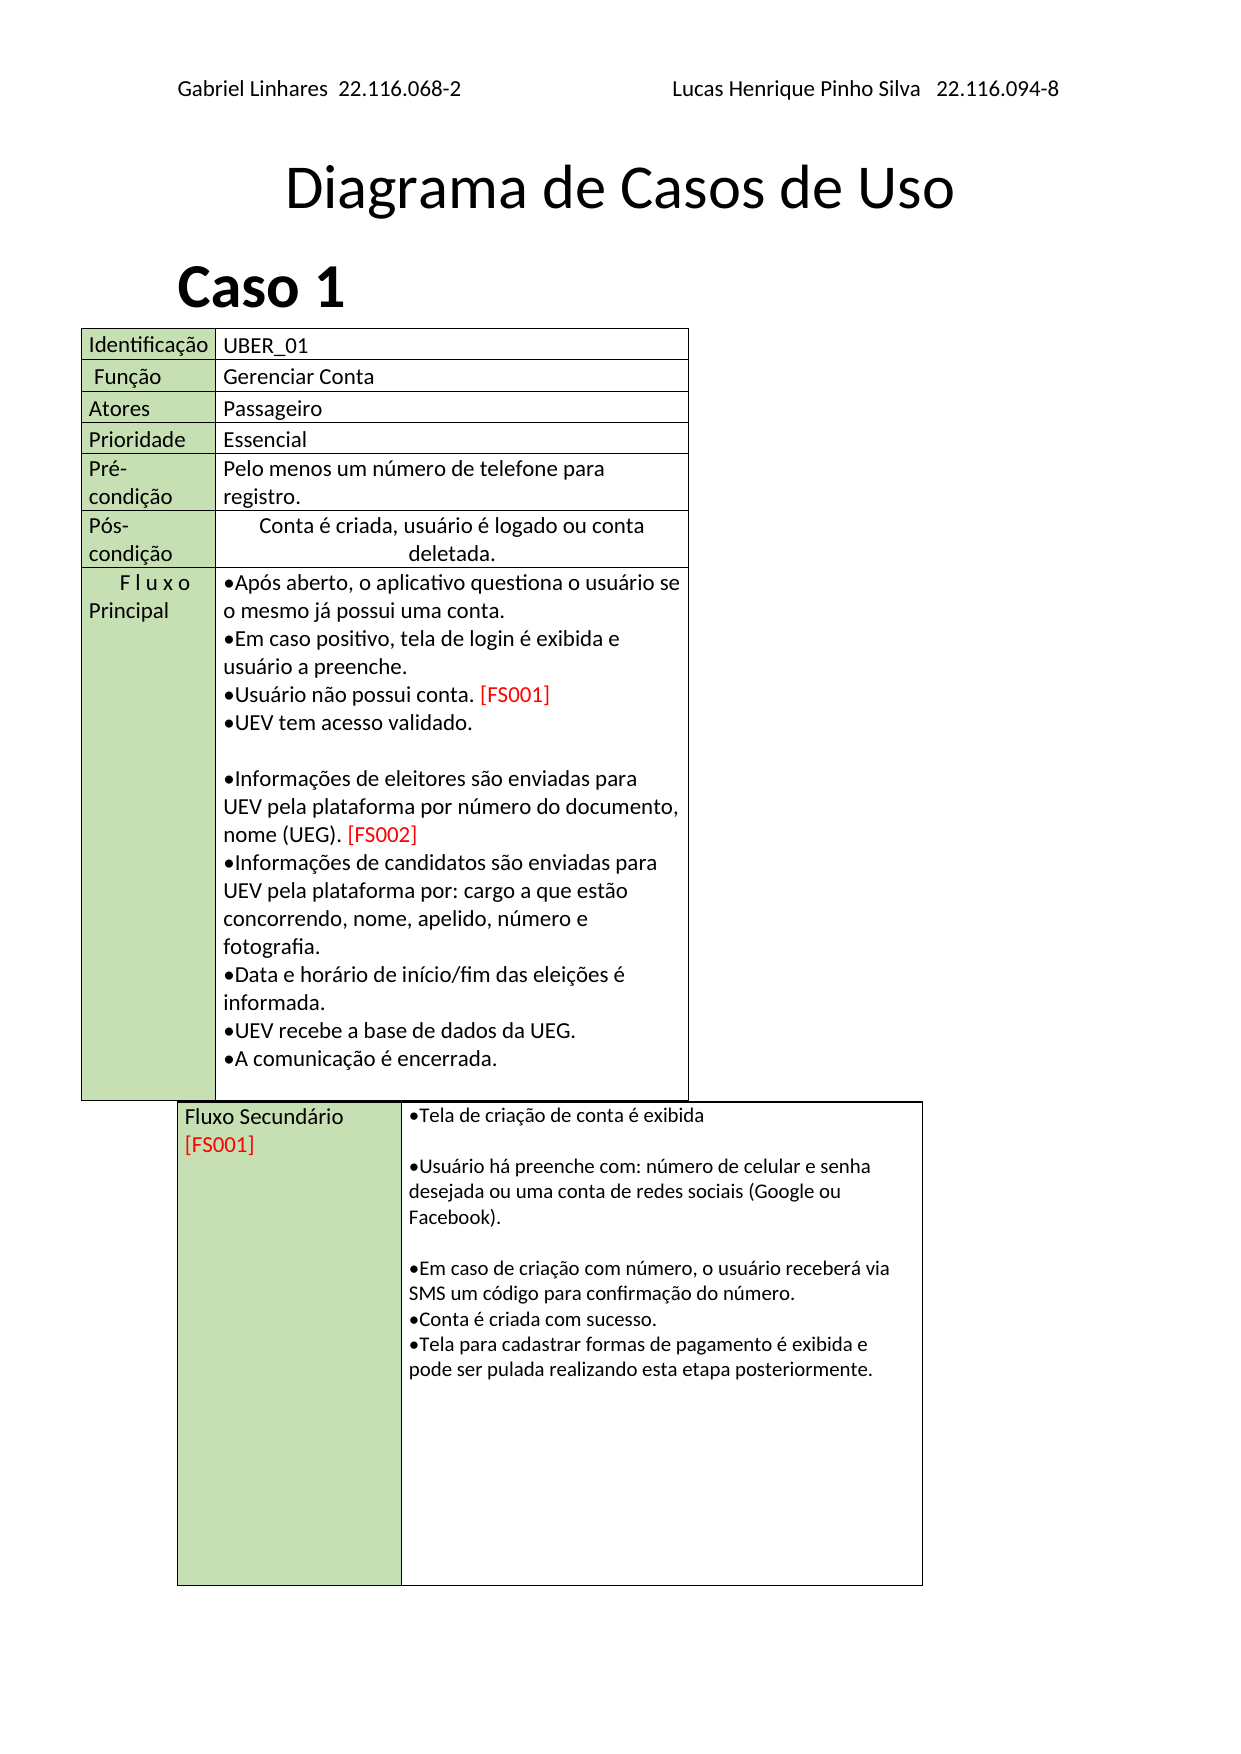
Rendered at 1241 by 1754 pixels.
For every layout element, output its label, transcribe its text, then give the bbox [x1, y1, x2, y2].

text Diagrama de Casos de Uso [177, 148, 1063, 224]
text Caso 1 [177, 247, 1063, 323]
table_header Fluxo Secundário [FS001] [178, 1103, 401, 1585]
table_header UBER_01 [216, 329, 688, 359]
table_cell •Após aberto, o aplicativo questiona o usuário se o mesmo já possui uma conta. •Em caso positivo, tela de login é exibida e usuário a preenche. •Usuário não possui conta. [FS001] •UEV tem acesso validado. •Informações de eleitores são enviadas para UEV pela plataforma por número do documento, nome (UEG). [FS002] •Informações de candidatos são enviadas para UEV pela plataforma por: cargo a que estão concorrendo, nome, apelido, número e fotografia. •Data e horário de início/fim das eleições é informada. •UEV recebe a base de dados da UEG. •A comunicação é encerrada. [216, 568, 688, 1100]
table_cell Pré-condição [82, 454, 215, 510]
table_header Identificação [82, 329, 215, 359]
table_cell Atores [82, 392, 215, 422]
table_cell Conta é criada, usuário é logado ou conta deletada. [216, 511, 688, 567]
table_cell F l u x o Principal [82, 568, 215, 1100]
table_cell Função [82, 360, 215, 391]
table_cell Prioridade [82, 423, 215, 453]
table_cell Pelo menos um número de telefone para registro. [216, 454, 688, 510]
table_cell Essencial [216, 423, 688, 453]
table_header •Tela de criação de conta é exibida •Usuário há preenche com: número de celular e senha desejada ou uma conta de redes sociais (Google ou Facebook). •Em caso de criação com número, o usuário receberá via SMS um código para confirmação do número. •Conta é criada com sucesso. •Tela para cadastrar formas de pagamento é exibida e pode ser pulada realizando esta etapa posteriormente. [402, 1103, 922, 1585]
table_cell Gerenciar Conta [216, 360, 688, 391]
table_cell Passageiro [216, 392, 688, 422]
table_cell Pós-condição [82, 511, 215, 567]
